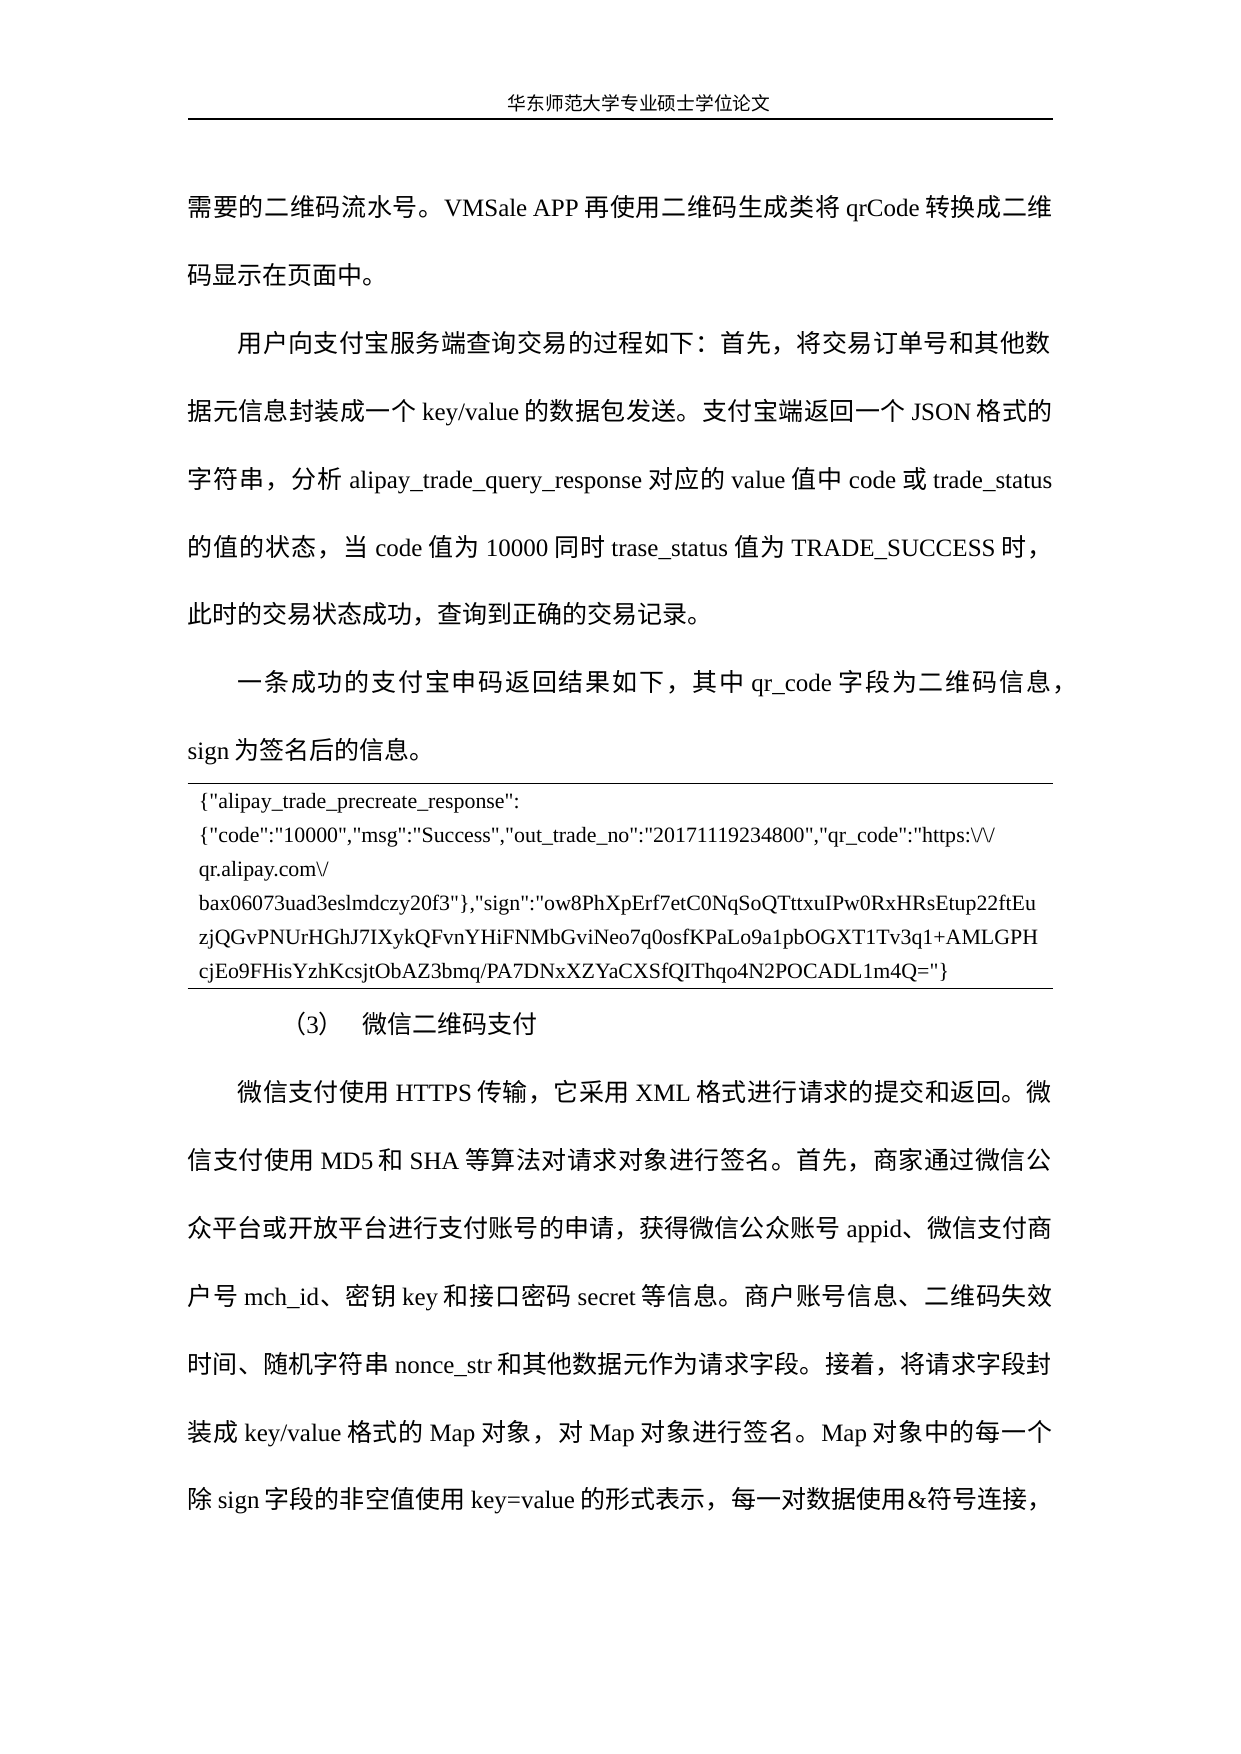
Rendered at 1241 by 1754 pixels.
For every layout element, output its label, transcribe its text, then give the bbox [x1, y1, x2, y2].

list 微信二维码支付 [281, 989, 1053, 1057]
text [187, 1057, 1053, 1532]
text 用户向支付宝服务端查询交易的过程如下：首先，将交易订单号和其他数据元信息封装成一个key/value的数据包发送。支付宝端返回一个JSON格式的字符串，分析alipay_trade_query_response对应的value值中code或trade_status的值的状态，当code值为10000同时trase_status值为TRADE_SUCCESS时，此时的交易状态成功，查询到正确的交易记录。 [187, 307, 1053, 647]
text 一条成功的支付宝申码返回结果如下，其中qr_code字段为二维码信息，sign为签名后的信息。 [187, 647, 1053, 783]
table_header {"alipay_trade_precreate_response":{"code":"10000","msg":"Success","out_trade_no":"20171119234800","qr_code":"https:\/\/qr.alipay.com\/bax06073uad3eslmdczy20f3"},"sign":"ow8PhXpErf7etC0NqSoQTttxuIPw0RxHRsEtup22ftEuzjQGvPNUrHGhJ7IXykQFvnYHiFNMbGviNeo7q0osfKPaLo9a1pbOGXT1Tv3q1+AMLGPHcjEo9FHisYzhKcsjtObAZ3bmq/PA7DNxXZYaCXSfQIThqo4N2POCADL1m4Q="} [188, 784, 1053, 988]
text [187, 172, 1053, 307]
